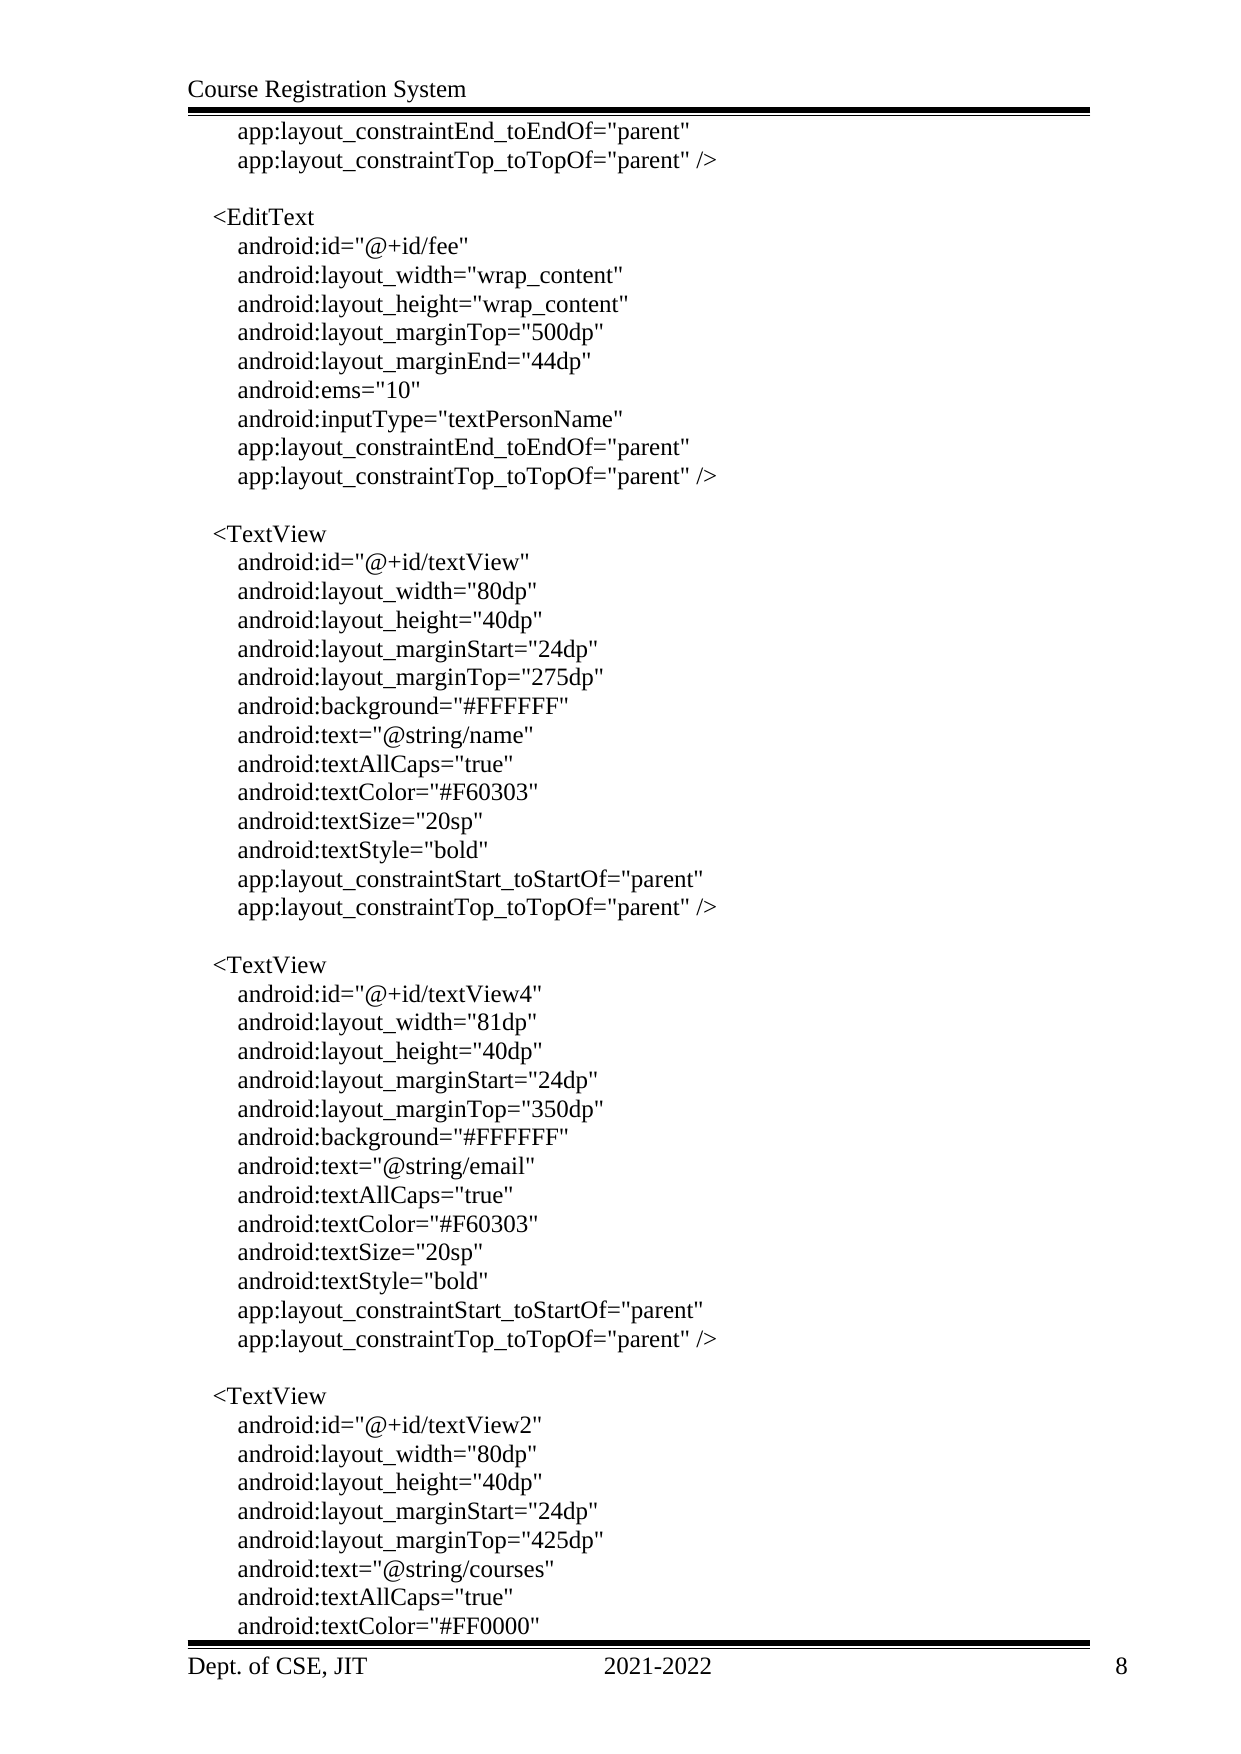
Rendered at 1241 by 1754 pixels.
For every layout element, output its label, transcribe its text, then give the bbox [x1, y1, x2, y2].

text android:layout_height="wrap_content" [187, 289, 1090, 317]
text android:textAllCaps="true" [187, 749, 1090, 777]
text android:textStyle="bold" [187, 1266, 1090, 1295]
text <TextView [187, 519, 1090, 547]
text android:layout_marginEnd="44dp" [187, 346, 1090, 375]
text android:layout_width="wrap_content" [187, 260, 1090, 289]
text android:textAllCaps="true" [187, 1582, 1090, 1611]
text <TextView [187, 1381, 1090, 1410]
text android:text="@string/name" [187, 720, 1090, 749]
text <TextView [187, 950, 1090, 979]
text android:layout_marginTop="350dp" [187, 1094, 1090, 1122]
text android:layout_marginTop="275dp" [187, 662, 1090, 691]
text android:layout_width="81dp" [187, 1007, 1090, 1036]
text android:textColor="#FF0000" [187, 1611, 1090, 1640]
text android:layout_marginStart="24dp" [187, 1496, 1090, 1525]
text android:text="@string/courses" [187, 1554, 1090, 1582]
text app:layout_constraintTop_toTopOf="parent" /> [187, 892, 1090, 921]
text android:layout_width="80dp" [187, 576, 1090, 605]
text <EditText [187, 202, 1090, 231]
text android:id="@+id/fee" [187, 231, 1090, 260]
text android:ems="10" [187, 375, 1090, 404]
text android:textColor="#F60303" [187, 1209, 1090, 1237]
text app:layout_constraintTop_toTopOf="parent" /> [187, 461, 1090, 490]
text app:layout_constraintStart_toStartOf="parent" [187, 864, 1090, 892]
text app:layout_constraintTop_toTopOf="parent" /> [187, 145, 1090, 174]
text android:textSize="20sp" [187, 806, 1090, 835]
text android:layout_height="40dp" [187, 605, 1090, 634]
text android:textColor="#F60303" [187, 777, 1090, 806]
text android:layout_marginTop="500dp" [187, 317, 1090, 346]
text android:layout_marginStart="24dp" [187, 634, 1090, 662]
text android:layout_width="80dp" [187, 1439, 1090, 1467]
text android:textAllCaps="true" [187, 1180, 1090, 1209]
text android:textStyle="bold" [187, 835, 1090, 864]
text android:layout_marginTop="425dp" [187, 1525, 1090, 1554]
text android:inputType="textPersonName" [187, 404, 1090, 432]
text android:textSize="20sp" [187, 1237, 1090, 1266]
text app:layout_constraintEnd_toEndOf="parent" [187, 116, 1090, 145]
text app:layout_constraintTop_toTopOf="parent" /> [187, 1324, 1090, 1352]
text android:id="@+id/textView4" [187, 979, 1090, 1007]
text app:layout_constraintStart_toStartOf="parent" [187, 1295, 1090, 1324]
text android:id="@+id/textView" [187, 547, 1090, 576]
text android:background="#FFFFFF" [187, 691, 1090, 720]
text android:id="@+id/textView2" [187, 1410, 1090, 1439]
text android:layout_marginStart="24dp" [187, 1065, 1090, 1094]
text android:background="#FFFFFF" [187, 1122, 1090, 1151]
text android:layout_height="40dp" [187, 1036, 1090, 1065]
text android:text="@string/email" [187, 1151, 1090, 1180]
text android:layout_height="40dp" [187, 1467, 1090, 1496]
text app:layout_constraintEnd_toEndOf="parent" [187, 432, 1090, 461]
